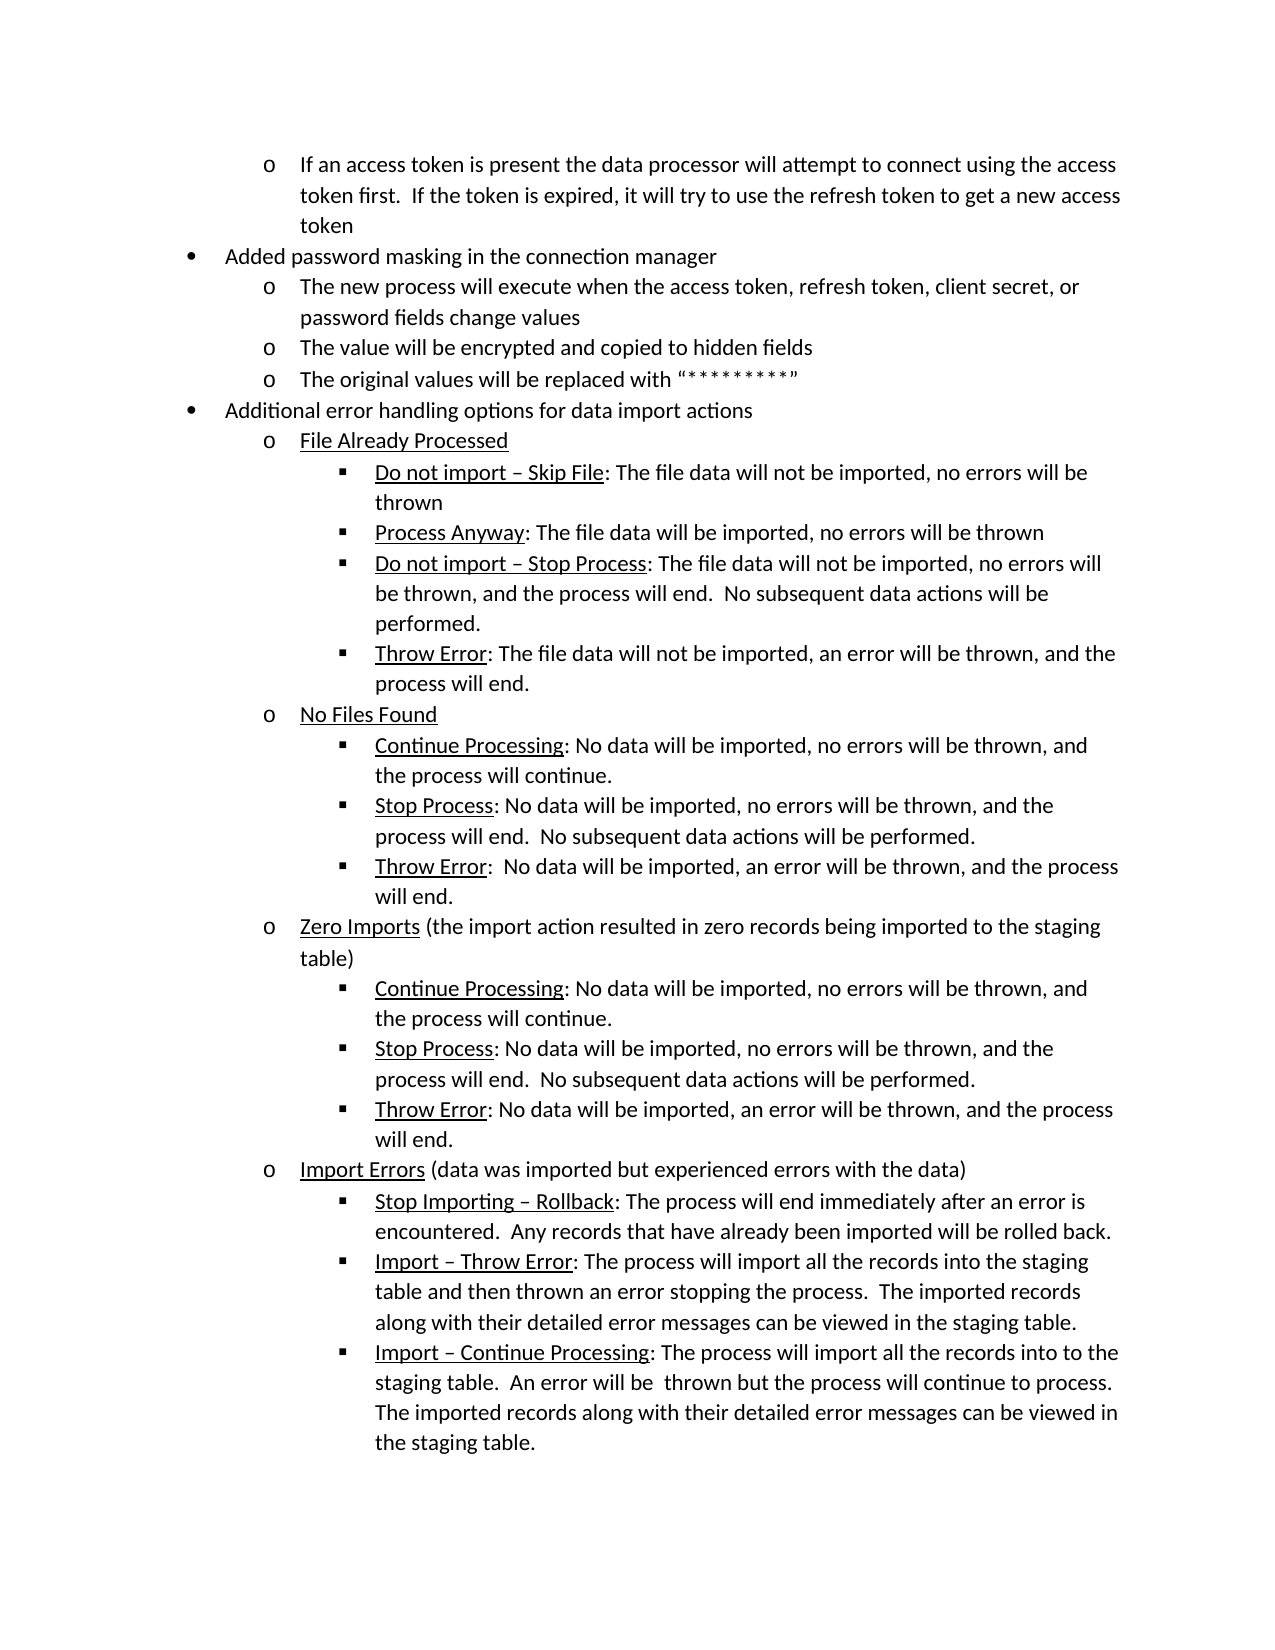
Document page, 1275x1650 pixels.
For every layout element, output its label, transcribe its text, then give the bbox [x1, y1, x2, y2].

list Import – Throw Error: The process will import all the records into the staging table and then thrown an error stopping the process. The imported records along with their detailed error messages can be viewed in the staging table. [337, 1247, 1125, 1336]
list Additional error handling options for data import actions [187, 396, 1125, 424]
list Throw Error: No data will be imported, an error will be thrown, and the process will end. [337, 852, 1125, 910]
list The new process will execute when the access token, refresh token, client secret, or password fields change values [262, 272, 1125, 331]
list Import Errors (data was imported but experienced errors with the data) [262, 1155, 1125, 1184]
list Import – Continue Processing: The process will import all the records into to the staging table. An error will be thrown but the process will continue to process. The imported records along with their detailed error messages can be viewed in the staging table. [337, 1338, 1125, 1456]
list Do not import – Skip File: The file data will not be imported, no errors will be thrown [337, 458, 1125, 516]
list Throw Error: The file data will not be imported, an error will be thrown, and the process will end. [337, 639, 1125, 698]
list Throw Error: No data will be imported, an error will be thrown, and the process will end. [337, 1095, 1125, 1153]
list Process Anyway: The file data will be imported, no errors will be thrown [337, 518, 1125, 547]
list File Already Processed [262, 427, 1125, 456]
list Continue Processing: No data will be imported, no errors will be thrown, and the process will continue. [337, 731, 1125, 789]
list Stop Process: No data will be imported, no errors will be thrown, and the process will end. No subsequent data actions will be performed. [337, 1034, 1125, 1093]
list Continue Processing: No data will be imported, no errors will be thrown, and the process will continue. [337, 974, 1125, 1032]
list The value will be encrypted and copied to hidden fields [262, 333, 1125, 363]
list If an access token is present the data processor will attempt to connect using the access token first. If the token is expired, it will try to use the refresh token to get a new access token [262, 150, 1125, 239]
list Zero Imports (the import action resulted in zero records being imported to the staging table) [262, 912, 1125, 972]
list The original values will be replaced with “*********” [262, 365, 1125, 394]
list Stop Process: No data will be imported, no errors will be thrown, and the process will end. No subsequent data actions will be performed. [337, 792, 1125, 850]
list Added password masking in the connection manager [187, 242, 1125, 270]
list Do not import – Stop Process: The file data will not be imported, no errors will be thrown, and the process will end. No subsequent data actions will be performed. [337, 549, 1125, 637]
list No Files Found [262, 700, 1125, 729]
list Stop Importing – Rollback: The process will end immediately after an error is encountered. Any records that have already been imported will be rolled back. [337, 1187, 1125, 1245]
